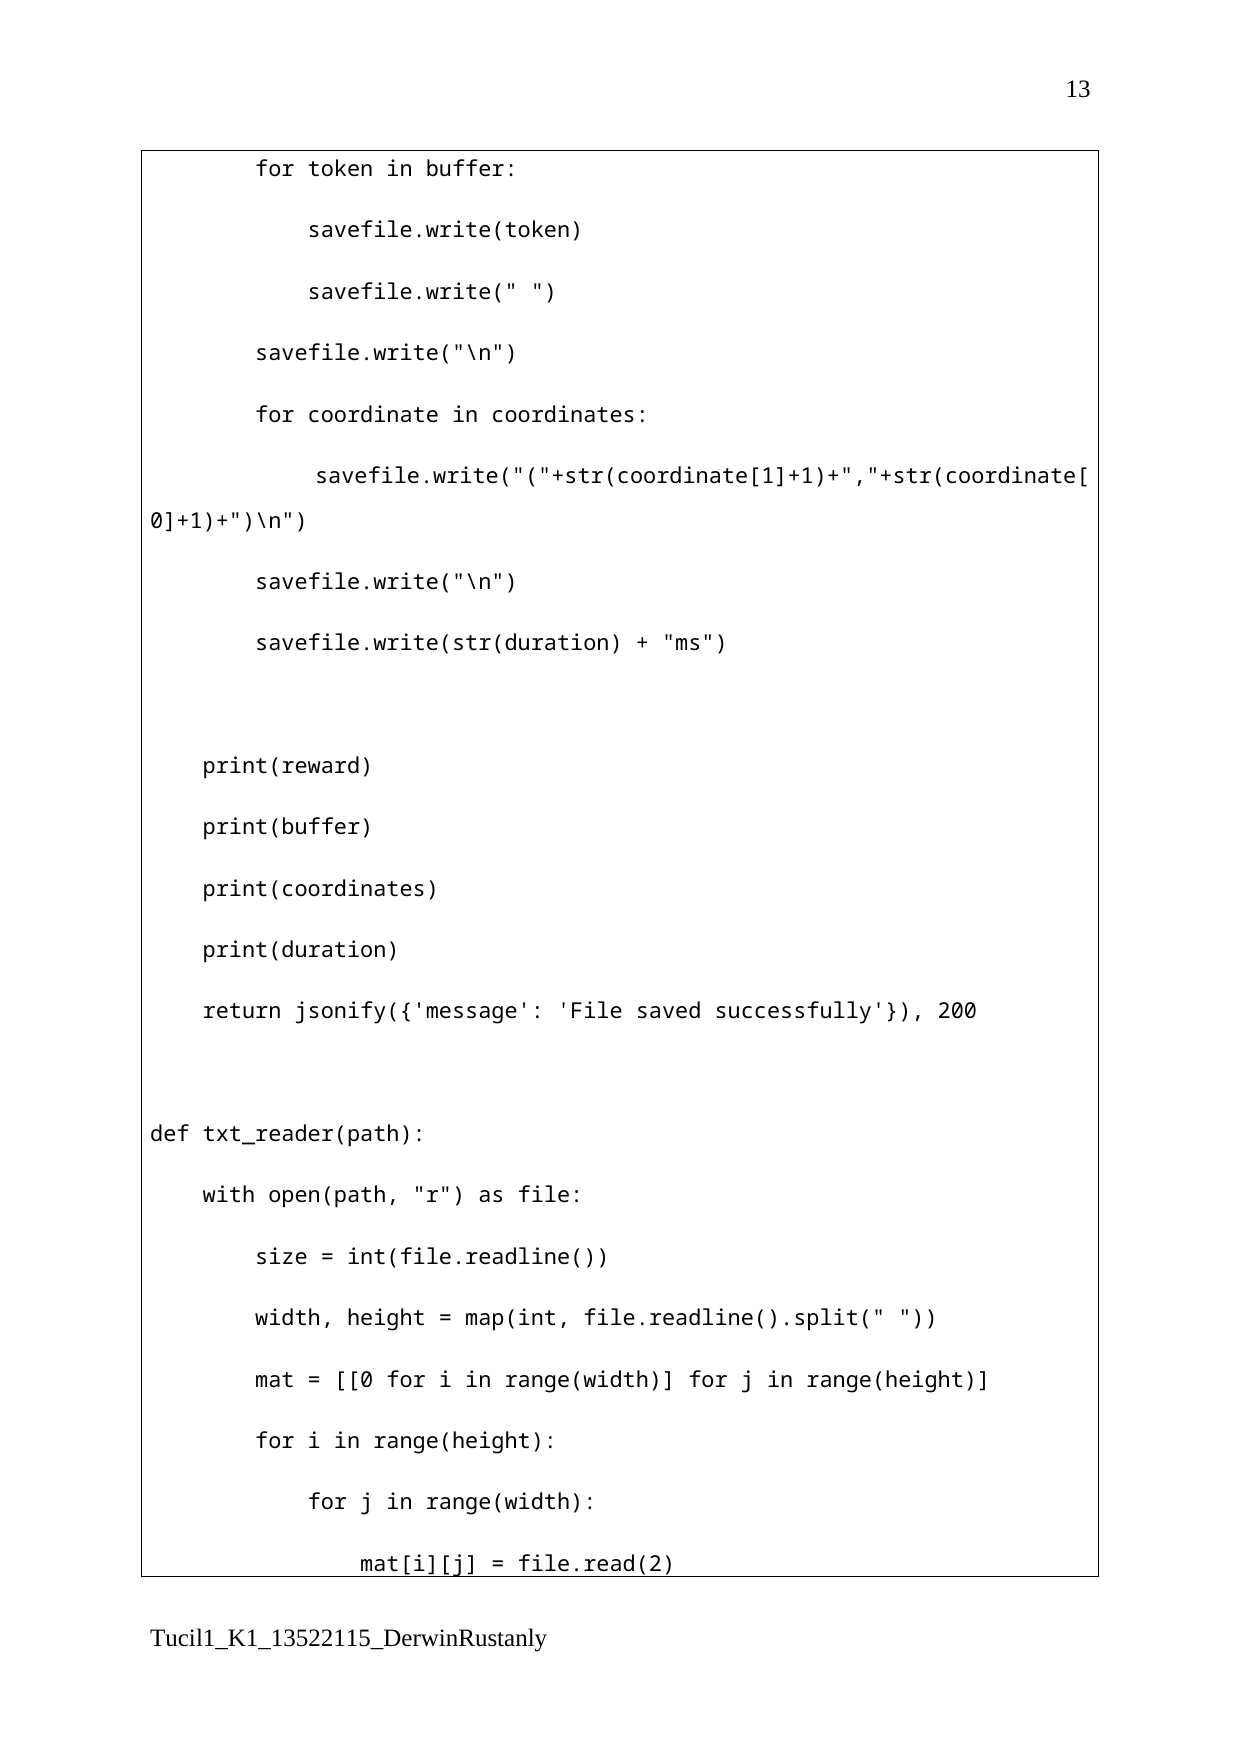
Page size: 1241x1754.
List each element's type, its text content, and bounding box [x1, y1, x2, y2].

text savefile.write("\n") [142, 563, 1098, 596]
text mat = [[0 for i in range(width)] for j in range(height)] [142, 1360, 1098, 1393]
text savefile.write("("+str(coordinate[1]+1)+","+str(coordinate[0]+1)+")\n") [142, 457, 1098, 534]
text savefile.write(" ") [142, 273, 1098, 306]
text savefile.write(token) [142, 211, 1098, 244]
text for j in range(width): [142, 1483, 1098, 1516]
text print(reward) [142, 747, 1098, 780]
text size = int(file.readline()) [142, 1238, 1098, 1271]
text savefile.write("\n") [142, 334, 1098, 367]
text return jsonify({'message': 'File saved successfully'}), 200 [142, 992, 1098, 1025]
text print(duration) [142, 931, 1098, 964]
text print(buffer) [142, 808, 1098, 841]
text for token in buffer: [142, 151, 1098, 183]
text width, height = map(int, file.readline().split(" ")) [142, 1299, 1098, 1332]
text for coordinate in coordinates: [142, 395, 1098, 428]
text print(coordinates) [142, 869, 1098, 902]
text savefile.write(str(duration) + "ms") [142, 624, 1098, 657]
text def txt_reader(path): [142, 1115, 1098, 1148]
text with open(path, "r") as file: [142, 1176, 1098, 1209]
text mat[i][j] = file.read(2) [142, 1544, 1098, 1576]
text for i in range(height): [142, 1422, 1098, 1455]
